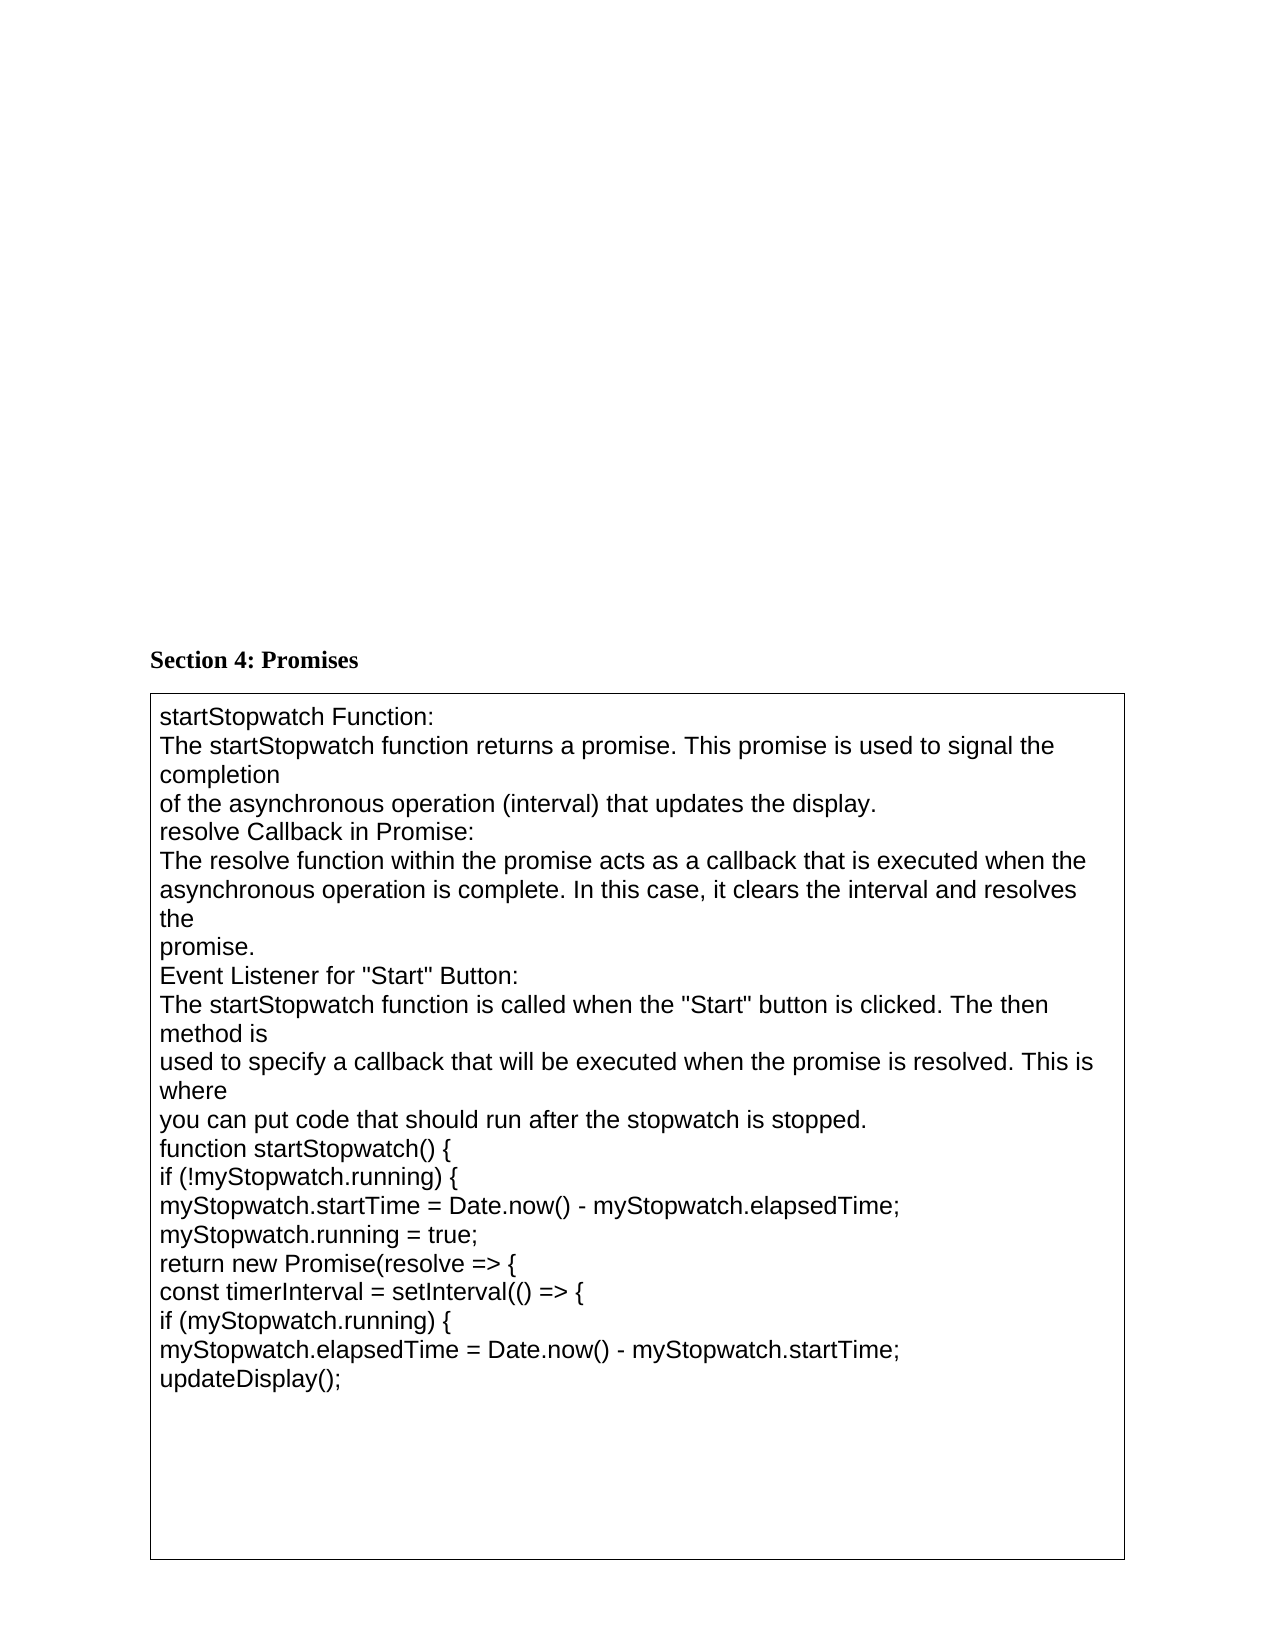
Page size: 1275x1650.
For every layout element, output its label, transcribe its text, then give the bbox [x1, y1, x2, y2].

subtitle Section 4: Promises [150, 646, 1137, 674]
